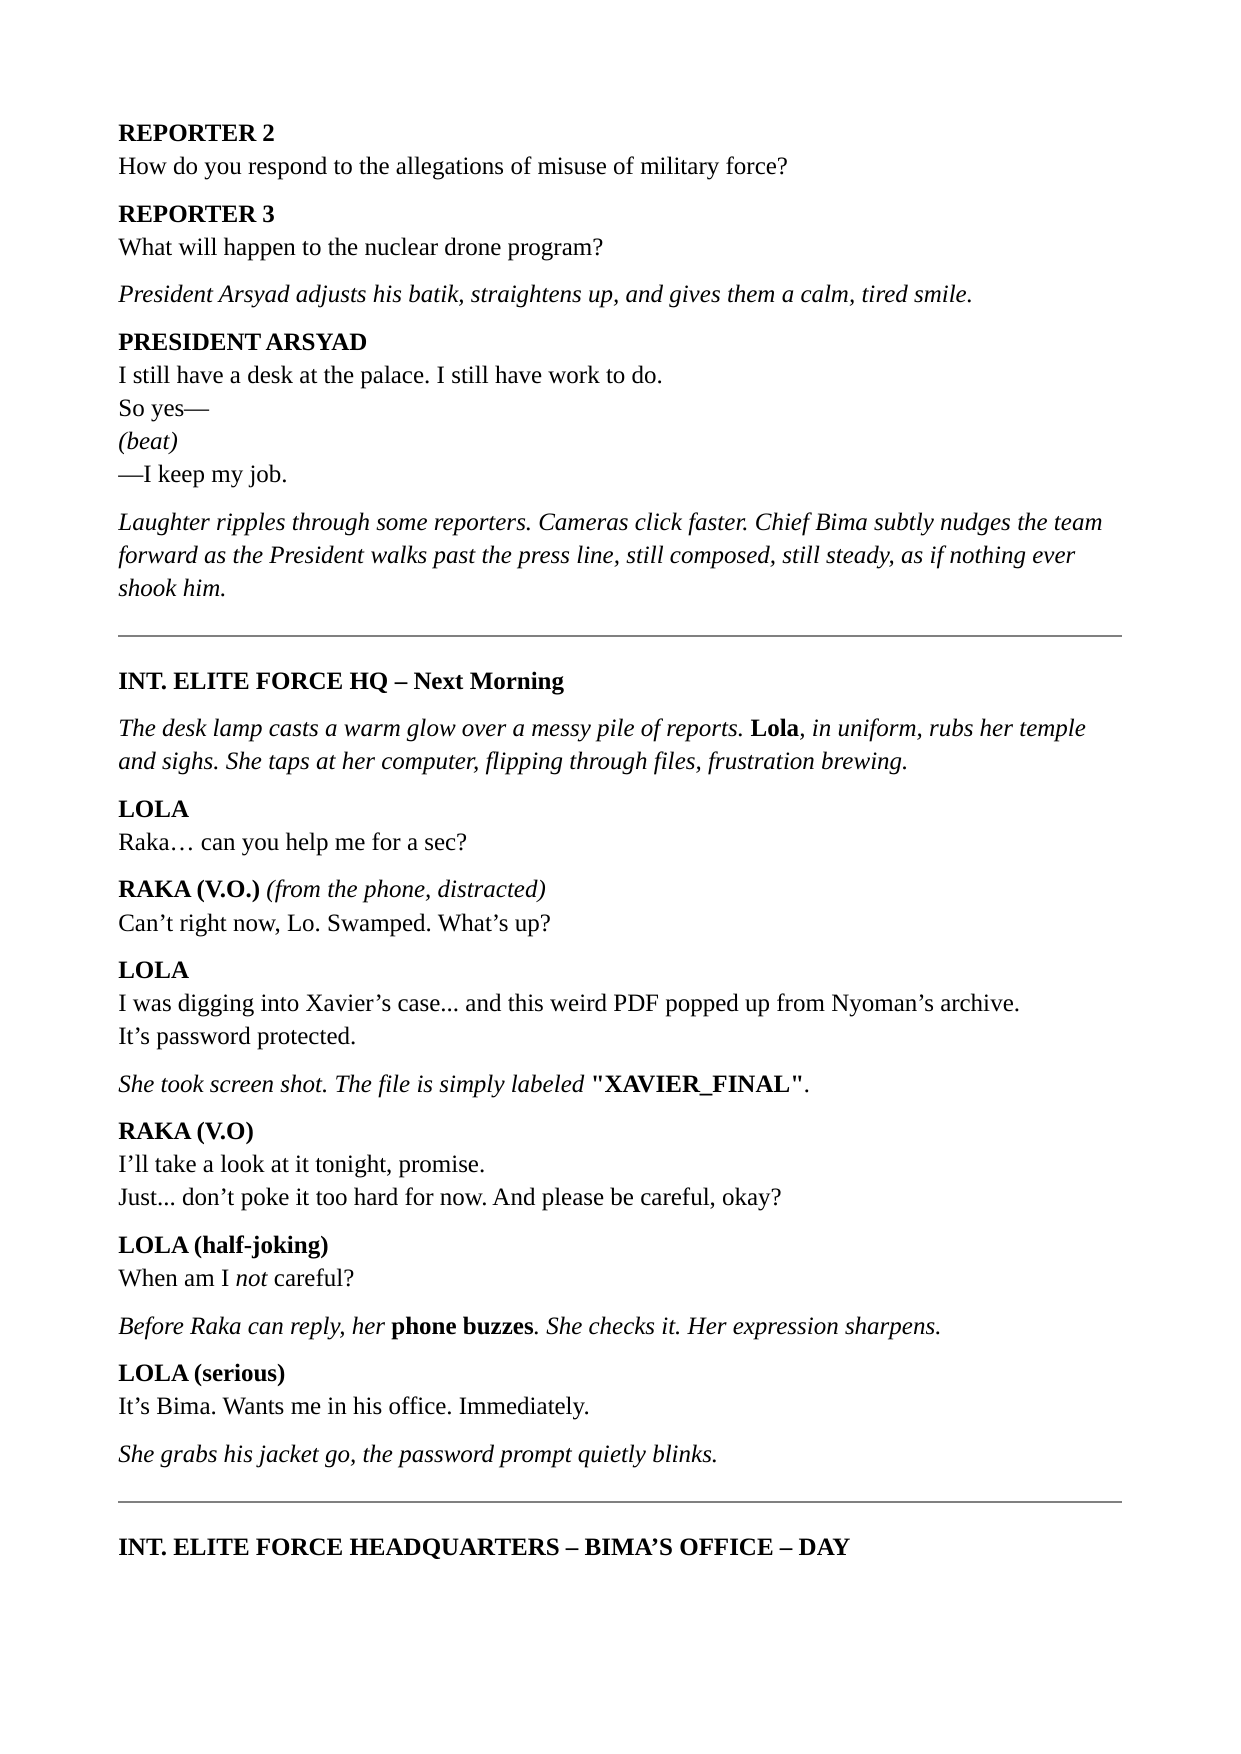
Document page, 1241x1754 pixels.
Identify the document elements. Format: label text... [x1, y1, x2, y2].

text REPORTER 2 How do you respond to the allegations of misuse of military force? [118, 118, 1122, 180]
text REPORTER 3 What will happen to the nuclear drone program? [118, 199, 1122, 261]
text RAKA (V.O.) (from the phone, distracted) Can’t right now, Lo. Swamped. What’s up? [118, 874, 1122, 936]
text INT. ELITE FORCE HEADQUARTERS – BIMA’S OFFICE – DAY [118, 1532, 1122, 1561]
text LOLA Raka… can you help me for a sec? [118, 794, 1122, 856]
text INT. ELITE FORCE HQ – Next Morning [118, 666, 1122, 694]
text LOLA (half-joking) When am I not careful? [118, 1230, 1122, 1292]
text She grabs his jacket go, the password prompt quietly blinks. [118, 1439, 1122, 1468]
text LOLA (serious) It’s Bima. Wants me in his office. Immediately. [118, 1358, 1122, 1420]
text President Arsyad adjusts his batik, straightens up, and gives them a calm, tired smile. [118, 279, 1122, 308]
text She took screen shot. The file is simply labeled "XAVIER_FINAL". [118, 1069, 1122, 1098]
text LOLA I was digging into Xavier’s case... and this weird PDF popped up from Nyoman’s archive. It’s password protected. [118, 955, 1122, 1050]
text PRESIDENT ARSYAD I still have a desk at the palace. I still have work to do. So yes— (beat) —I keep my job. [118, 327, 1122, 488]
text Laughter ripples through some reporters. Cameras click faster. Chief Bima subtly nudges the team forward as the President walks past the press line, still composed, still steady, as if nothing ever shook him. [118, 507, 1122, 601]
text RAKA (V.O) I’ll take a look at it tonight, promise. Just... don’t poke it too hard for now. And please be careful, okay? [118, 1116, 1122, 1211]
text Before Raka can reply, her phone buzzes. She checks it. Her expression sharpens. [118, 1311, 1122, 1339]
text The desk lamp casts a warm glow over a messy pile of reports. Lola, in uniform, rubs her temple and sighs. She taps at her computer, flipping through files, frustration brewing. [118, 713, 1122, 775]
